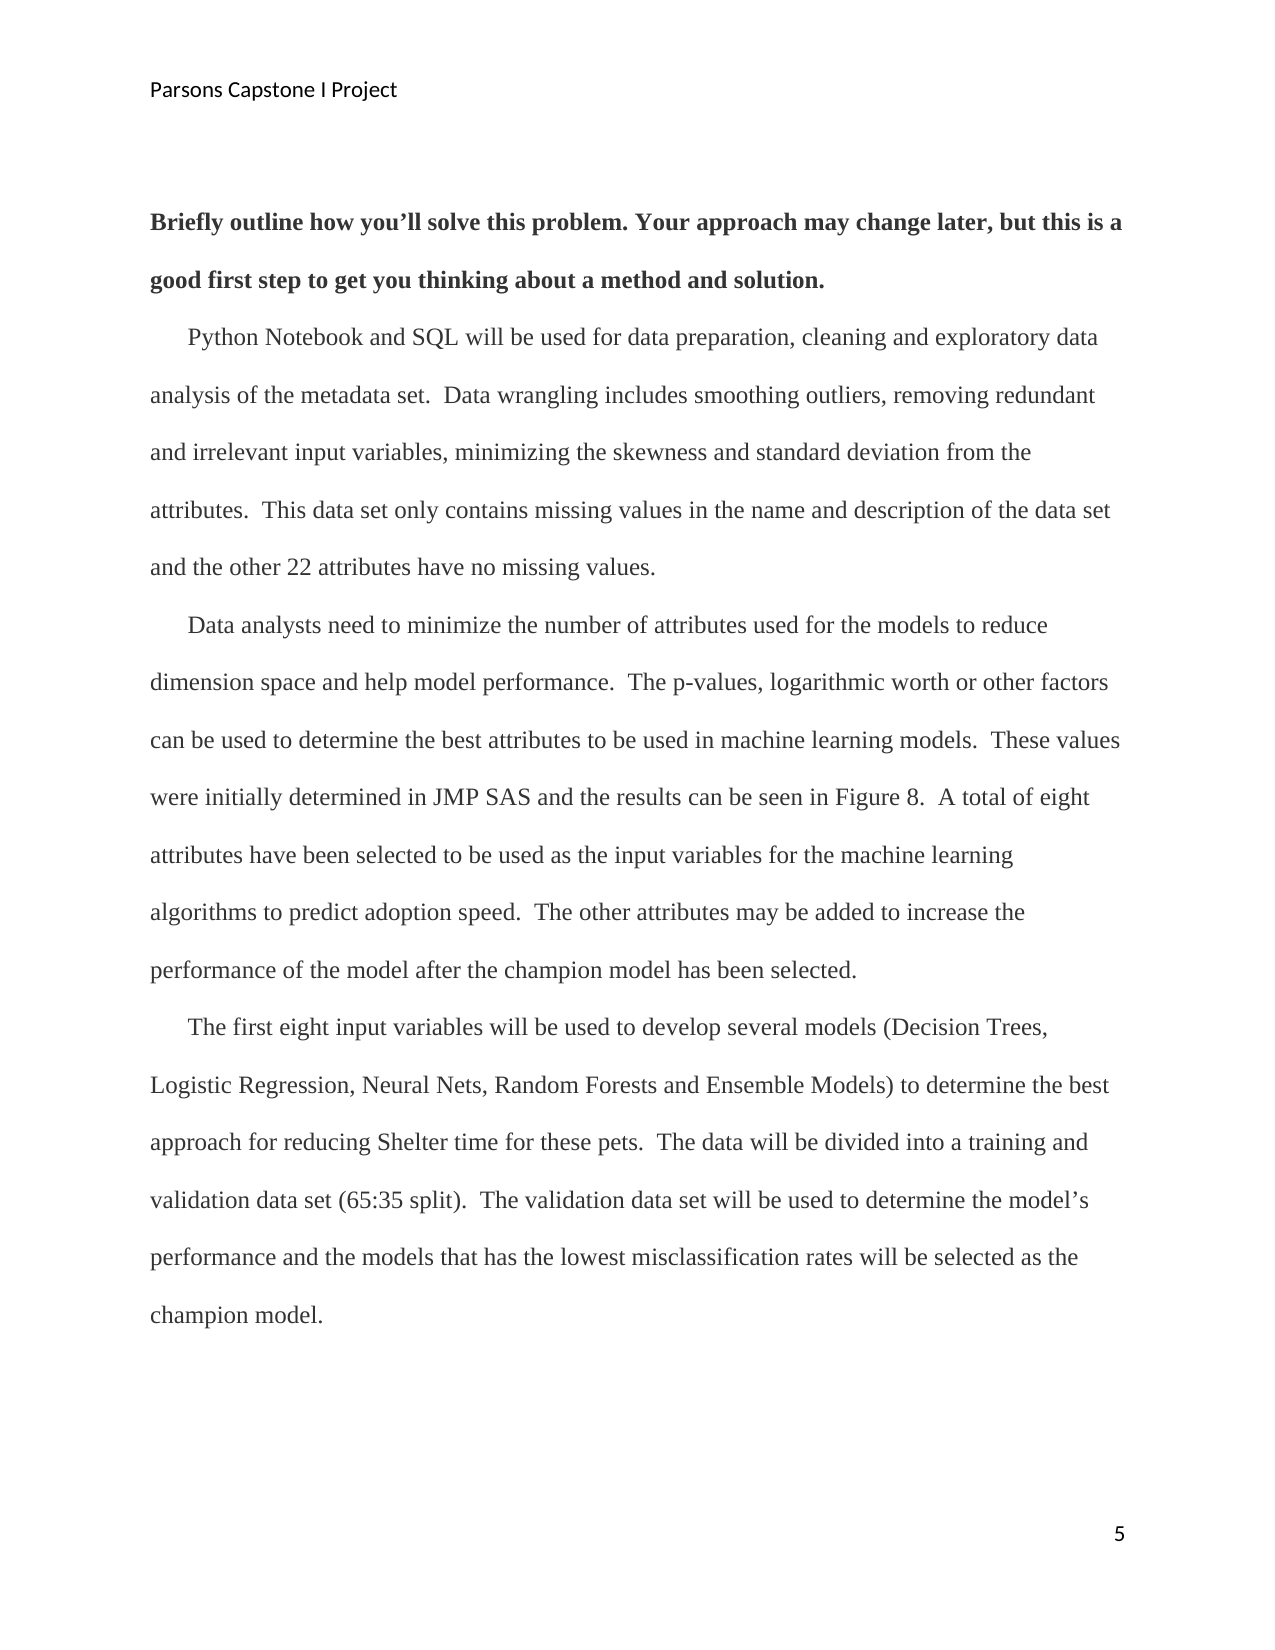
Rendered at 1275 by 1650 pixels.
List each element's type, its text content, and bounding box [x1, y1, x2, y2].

text Python Notebook and SQL will be used for data preparation, cleaning and exploratory data analysis of the metadata set. Data wrangling includes smoothing outliers, removing redundant and irrelevant input variables, minimizing the skewness and standard deviation from the attributes. This data set only contains missing values in the name and description of the data set and the other 22 attributes have no missing values. [150, 322, 1125, 581]
text The first eight input variables will be used to develop several models (Decision Trees, Logistic Regression, Neural Nets, Random Forests and Ensemble Models) to determine the best approach for reducing Shelter time for these pets. The data will be divided into a training and validation data set (65:35 split). The validation data set will be used to determine the model’s performance and the models that has the lowest misclassification rates will be selected as the champion model. [150, 1012, 1125, 1329]
text Data analysts need to minimize the number of attributes used for the models to reduce dimension space and help model performance. The p-values, logarithmic worth or other factors can be used to determine the best attributes to be used in machine learning models. These values were initially determined in JMP SAS and the results can be seen in Figure 8. A total of eight attributes have been selected to be used as the input variables for the machine learning algorithms to predict adoption speed. The other attributes may be added to increase the performance of the model after the champion model has been selected. [150, 610, 1125, 984]
text Briefly outline how you’ll solve this problem. Your approach may change later, but this is a good first step to get you thinking about a method and solution. [150, 207, 1125, 294]
